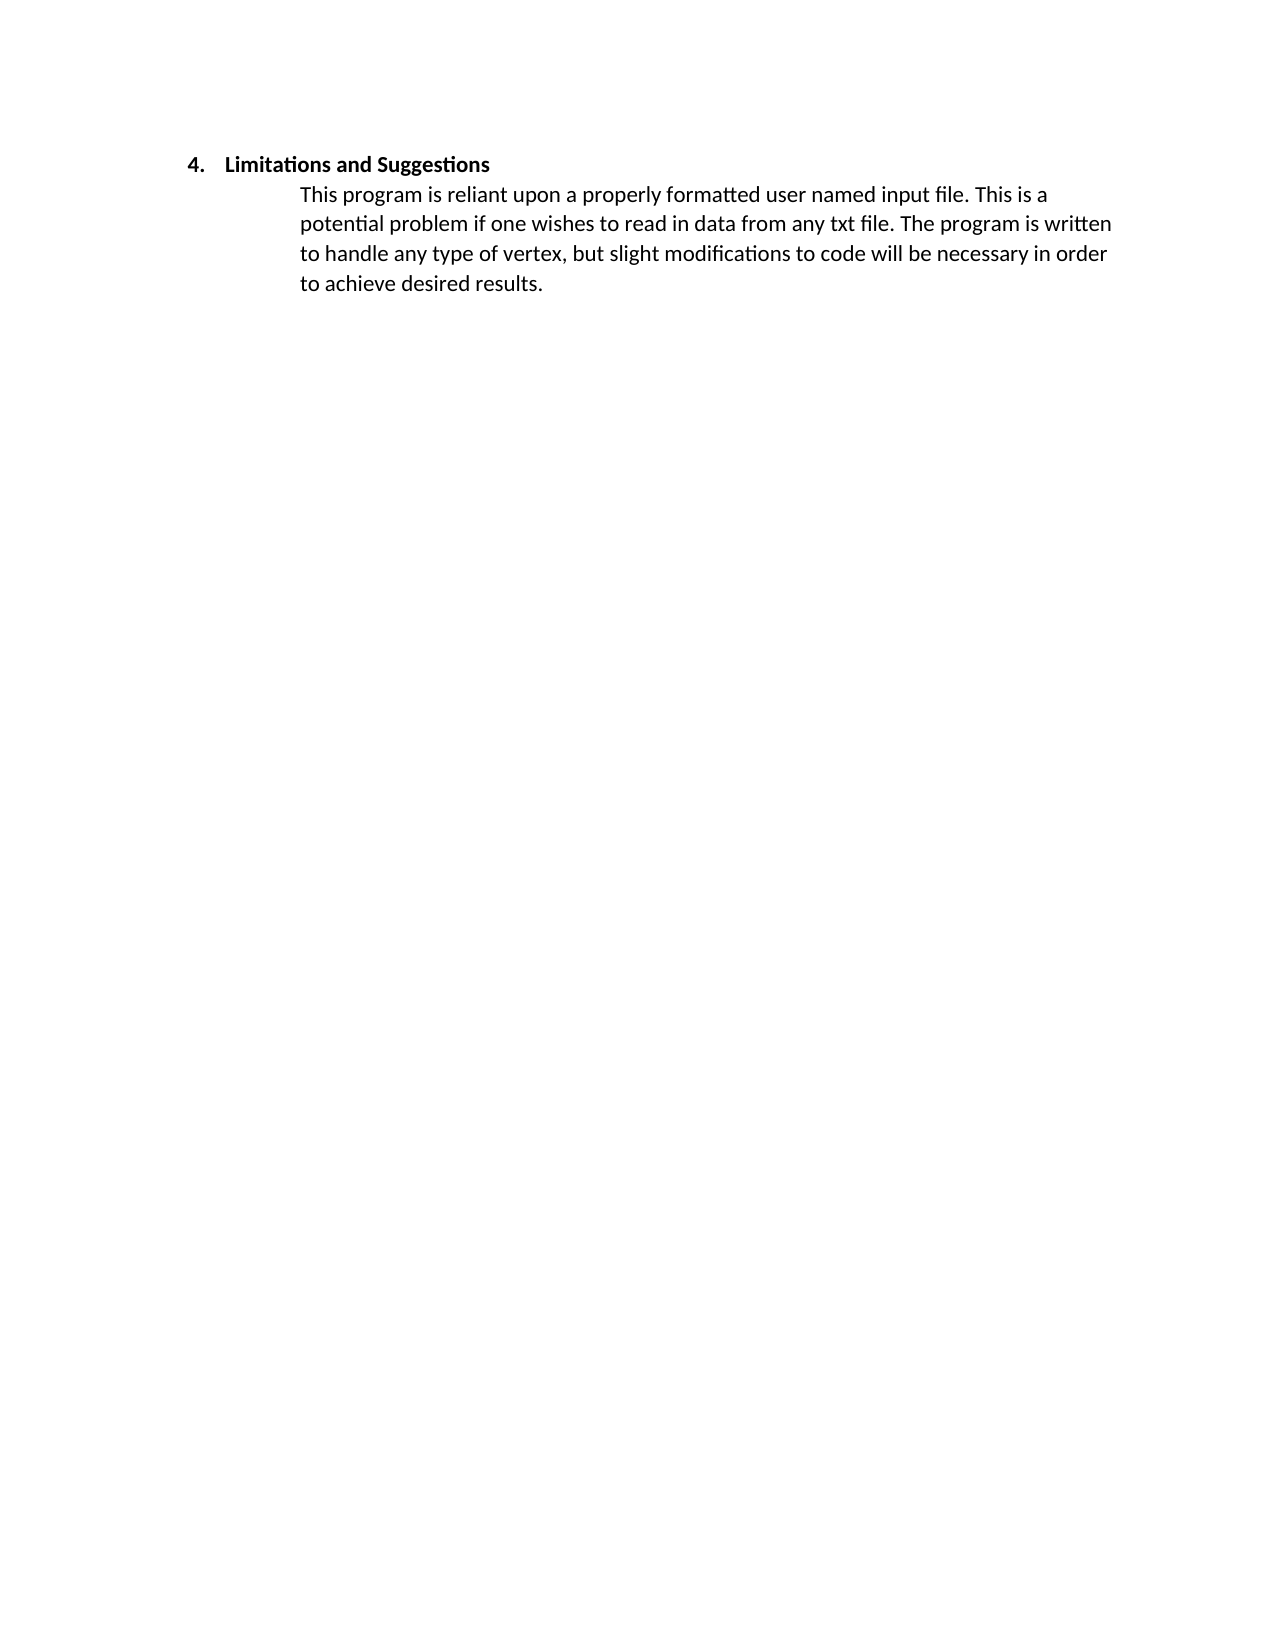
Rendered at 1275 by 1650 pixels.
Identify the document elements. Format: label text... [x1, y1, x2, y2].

list This program is reliant upon a properly formatted user named input file. This is a potential problem if one wishes to read in data from any txt file. The program is written to handle any type of vertex, but slight modifications to code will be necessary in order to achieve desired results. [300, 180, 1125, 297]
list Limitations and Suggestions [187, 150, 1125, 178]
